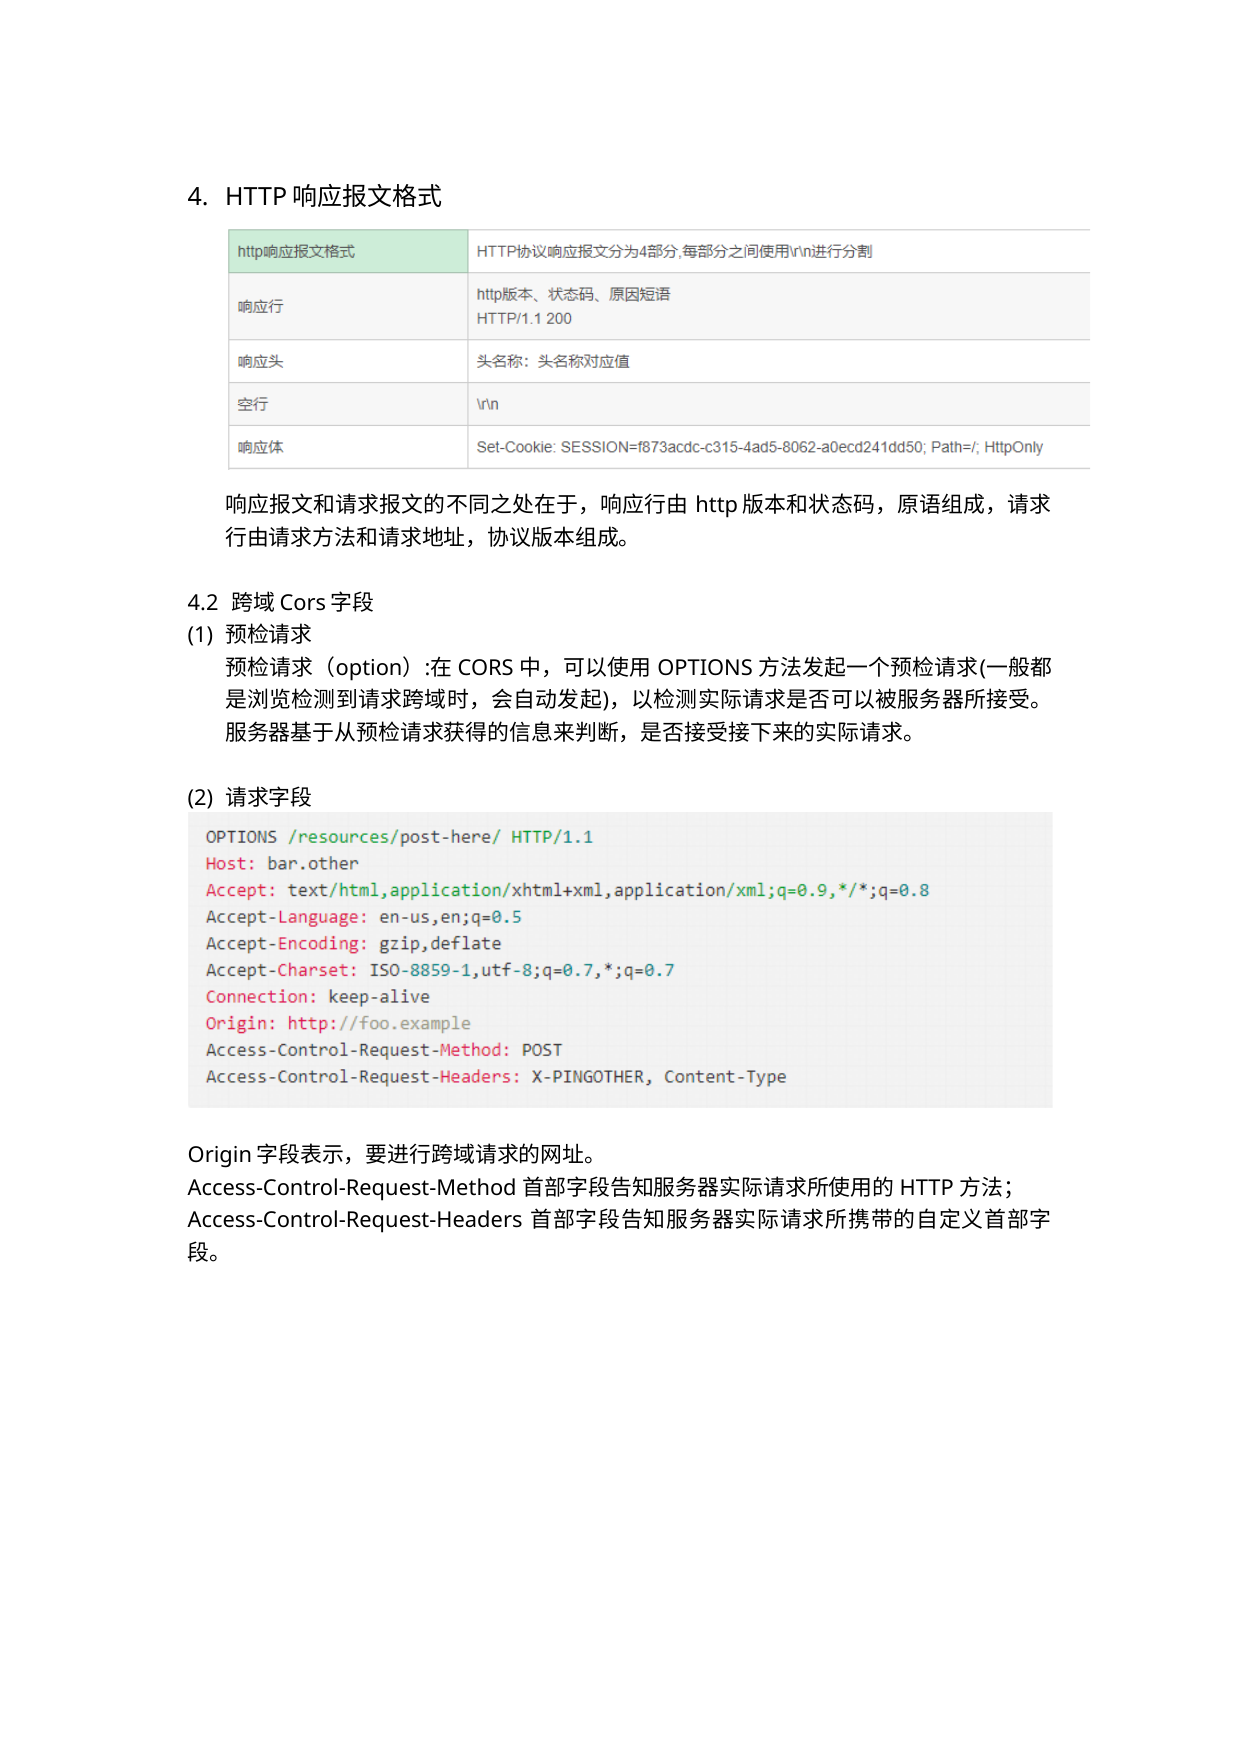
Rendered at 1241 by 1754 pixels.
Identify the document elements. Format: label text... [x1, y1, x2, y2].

list 预检请求（option）:在 CORS 中，可以使用 OPTIONS 方法发起一个预检请求(一般都是浏览检测到请求跨域时，会自动发起)，以检测实际请求是否可以被服务器所接受。服务器基于从预检请求获得的信息来判断，是否接受接下来的实际请求。 [225, 649, 1053, 747]
subtitle HTTP响应报文格式 [187, 162, 1053, 227]
list 预检请求 [187, 617, 1053, 649]
picture [187, 812, 1053, 1108]
list 请求字段 [187, 779, 1053, 812]
text Access-Control-Request-Method 首部字段告知服务器实际请求所使用的 HTTP 方法； [187, 1169, 1053, 1202]
list 跨域Cors字段 [187, 584, 1053, 617]
text 响应报文和请求报文的不同之处在于，响应行由http版本和状态码，原语组成，请求行由请求方法和请求地址，协议版本组成。 [225, 487, 1053, 552]
picture [225, 227, 1091, 470]
text Origin字段表示，要进行跨域请求的网址。 [187, 1137, 1053, 1169]
text Access-Control-Request-Headers 首部字段告知服务器实际请求所携带的自定义首部字段。 [187, 1202, 1053, 1267]
